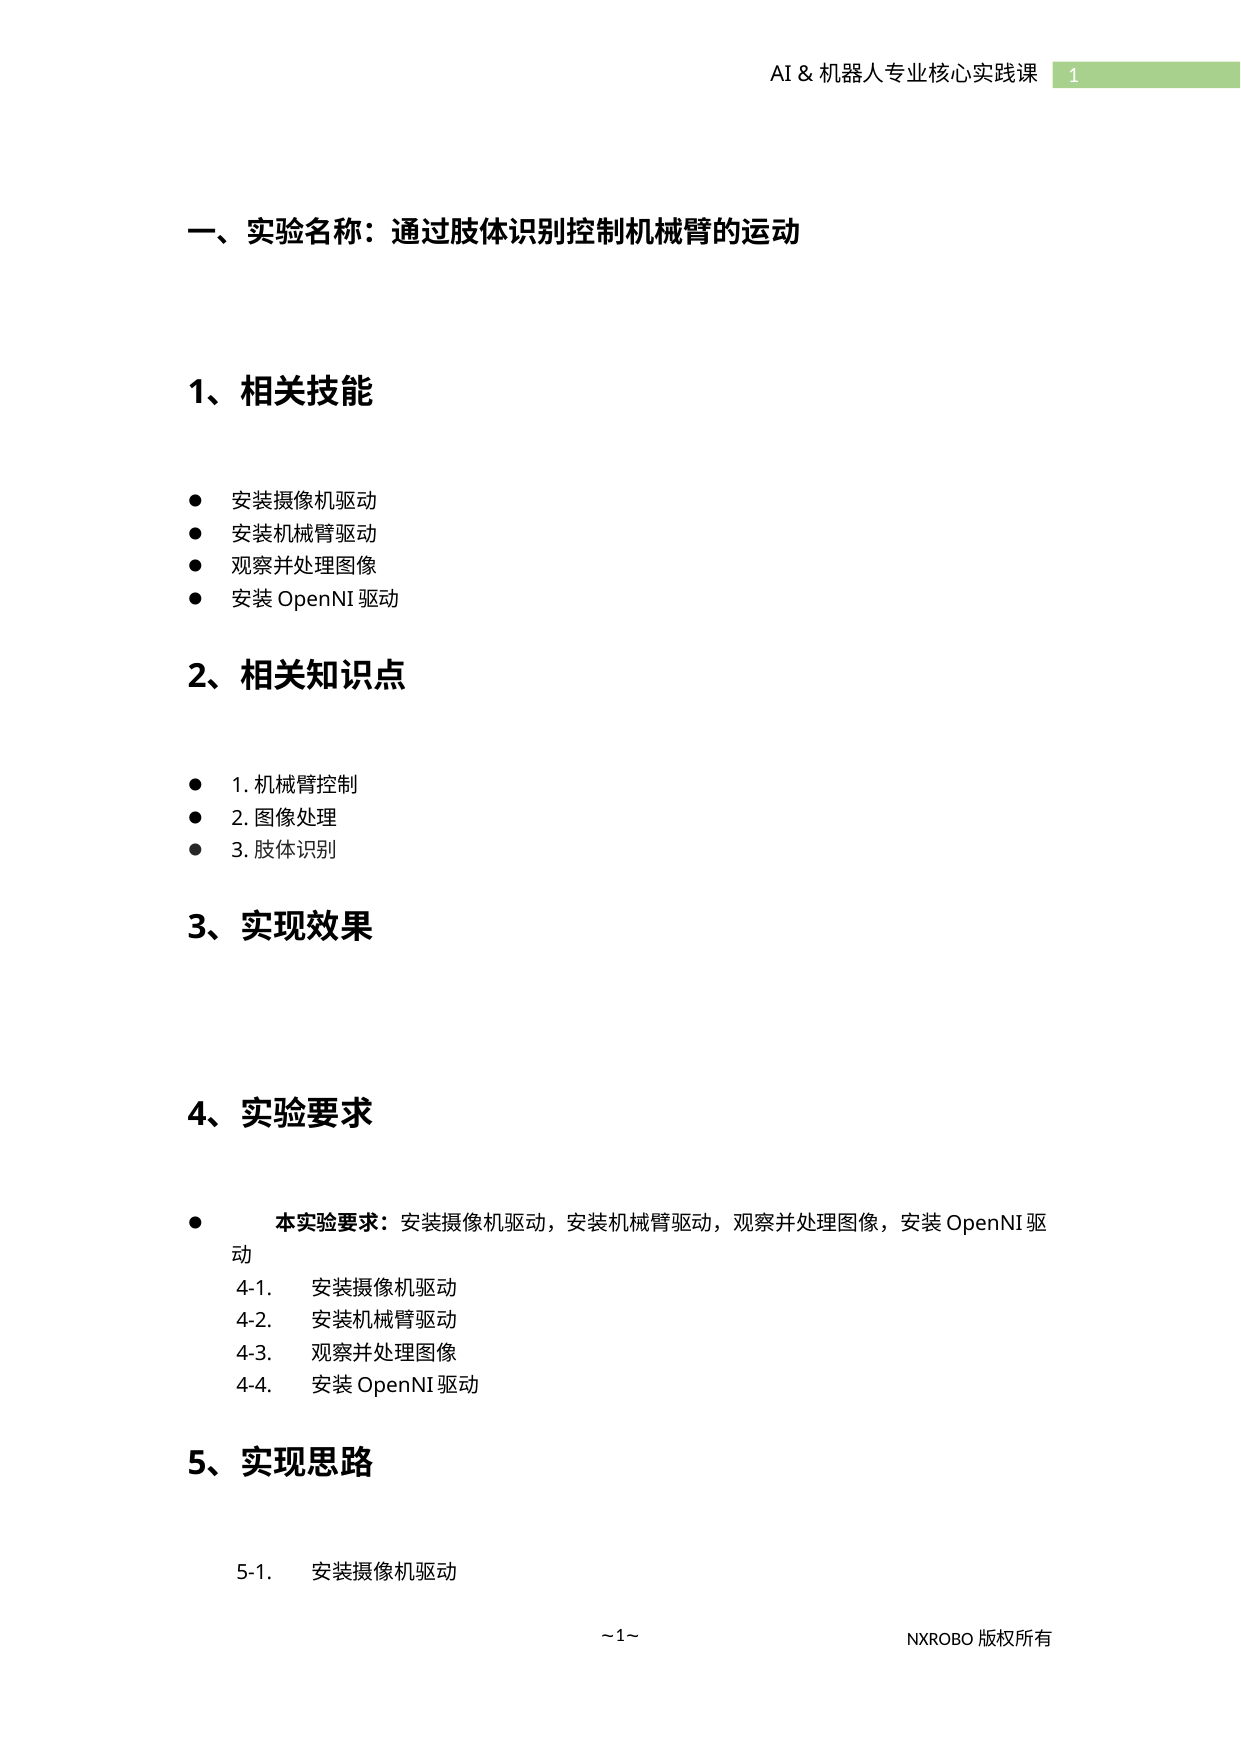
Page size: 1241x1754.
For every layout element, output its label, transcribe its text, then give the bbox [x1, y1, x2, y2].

text 安装机械臂驱动 [236, 1303, 1053, 1335]
text 安装OpenNI驱动 [187, 581, 1053, 613]
text 本实验要求：安装摄像机驱动，安装机械臂驱动，观察并处理图像，安装OpenNI驱动 [187, 1205, 1053, 1270]
text 安装OpenNI驱动 [236, 1368, 1053, 1400]
text 观察并处理图像 [187, 548, 1053, 581]
subtitle 5、实现思路 [187, 1427, 1053, 1492]
text 3. 肢体识别 [187, 832, 1053, 865]
subtitle 3、实现效果 [187, 892, 1053, 957]
subtitle 2、相关知识点 [187, 640, 1053, 705]
subtitle 4、实验要求 [187, 1078, 1053, 1143]
subtitle 一、实验名称：通过肢体识别控制机械臂的运动 [187, 197, 1053, 262]
text 安装机械臂驱动 [187, 516, 1053, 548]
text 安装摄像机驱动 [187, 483, 1053, 516]
text 1. 机械臂控制 [187, 767, 1053, 800]
text 安装摄像机驱动 [236, 1554, 1053, 1587]
text 安装摄像机驱动 [236, 1270, 1053, 1303]
text 2. 图像处理 [187, 800, 1053, 832]
subtitle 1、相关技能 [187, 356, 1053, 421]
text 观察并处理图像 [236, 1335, 1053, 1368]
